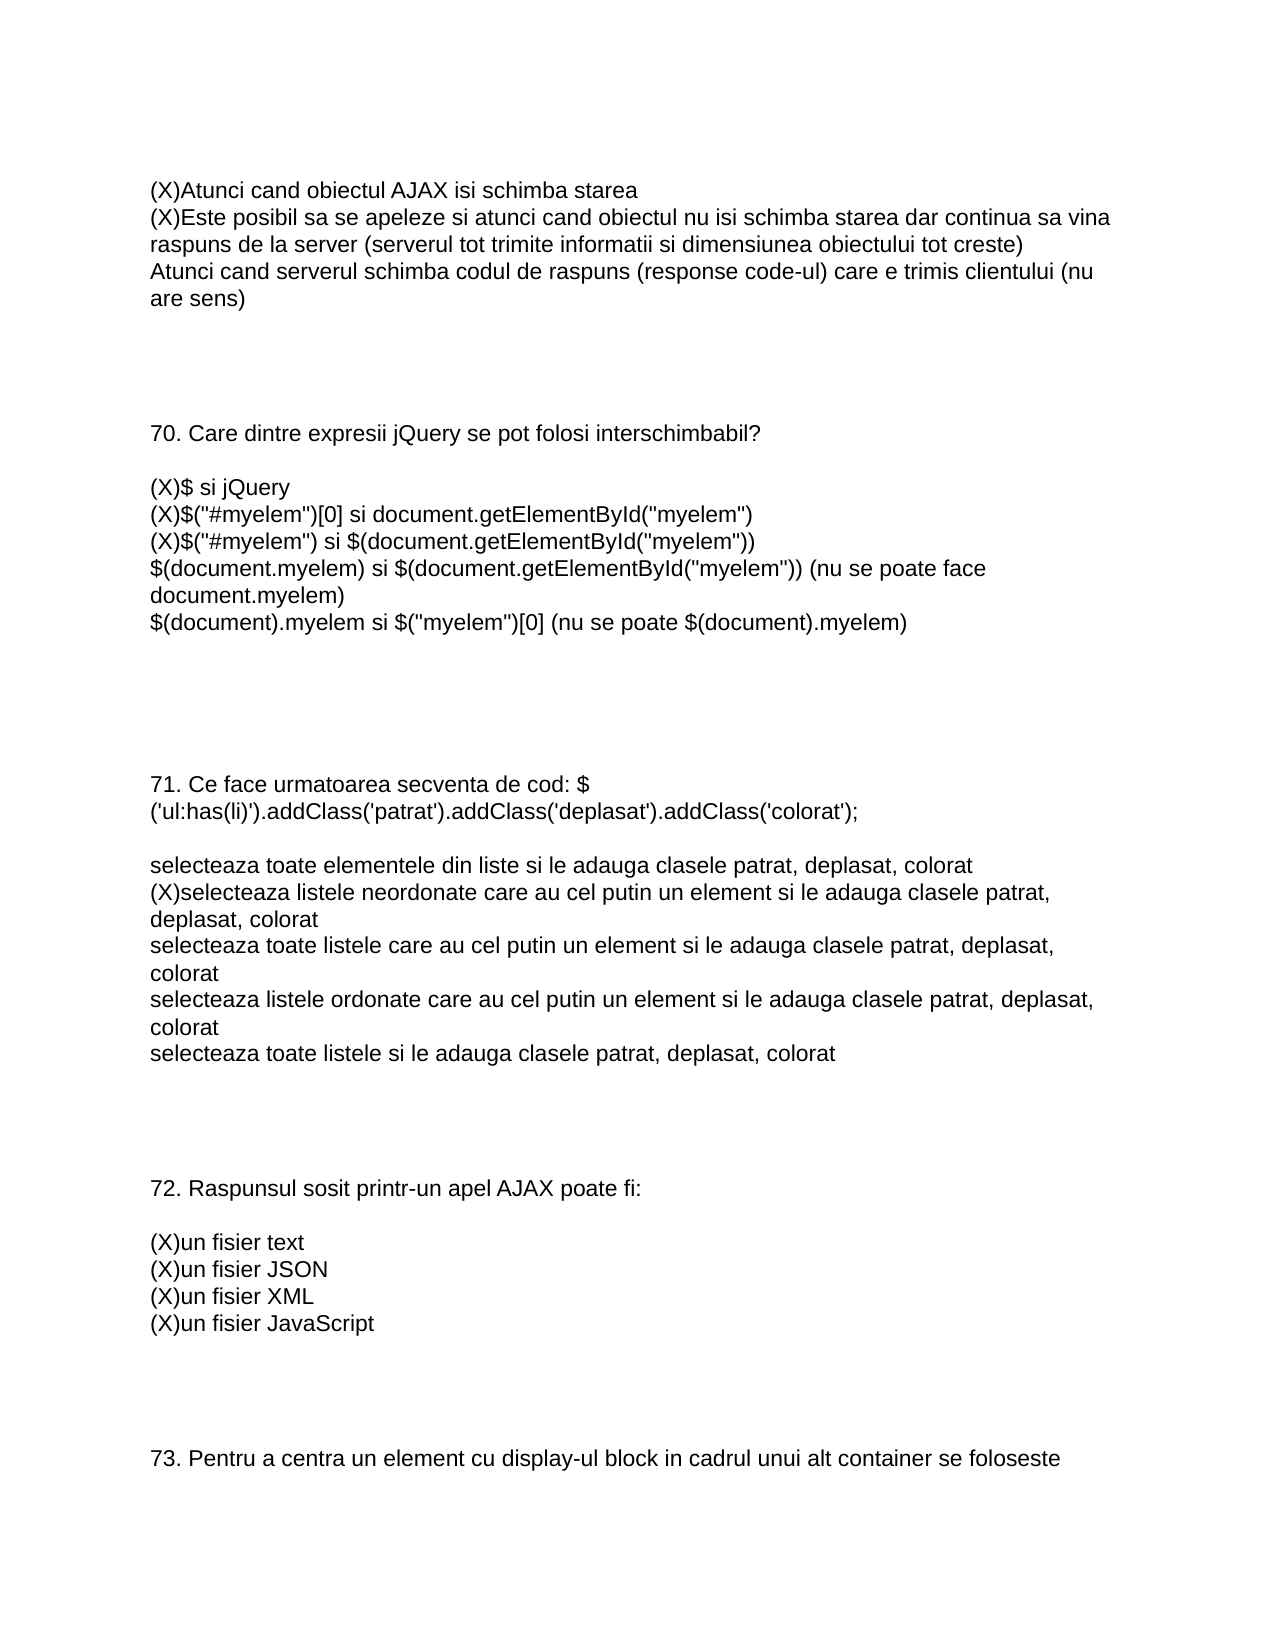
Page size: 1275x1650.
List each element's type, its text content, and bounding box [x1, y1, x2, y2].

text $(document.myelem) si $(document.getElementById("myelem")) (nu se poate face document.myelem) [150, 555, 1125, 609]
text (X)Atunci cand obiectul AJAX isi schimba starea [150, 177, 1125, 204]
text selecteaza toate listele care au cel putin un element si le adauga clasele patrat, deplasat, colorat [150, 932, 1125, 986]
text (X)un fisier JSON [150, 1256, 1125, 1283]
text (X)Este posibil sa se apeleze si atunci cand obiectul nu isi schimba starea dar continua sa vina raspuns de la server (serverul tot trimite informatii si dimensiunea obiectului tot creste) [150, 204, 1125, 258]
text (X)$("#myelem") si $(document.getElementById("myelem")) [150, 528, 1125, 555]
text selecteaza toate listele si le adauga clasele patrat, deplasat, colorat [150, 1040, 1125, 1067]
text (X)un fisier JavaScript [150, 1310, 1125, 1337]
text 73. Pentru a centra un element cu display-ul block in cadrul unui alt container se foloseste [150, 1445, 1125, 1472]
text 70. Care dintre expresii jQuery se pot folosi interschimbabil? [150, 420, 1125, 447]
text 71. Ce face urmatoarea secventa de cod: $('ul:has(li)').addClass('patrat').addClass('deplasat').addClass('colorat'); [150, 771, 1125, 824]
text $(document).myelem si $("myelem")[0] (nu se poate $(document).myelem) [150, 609, 1125, 636]
text selecteaza toate elementele din liste si le adauga clasele patrat, deplasat, colorat [150, 851, 1125, 878]
text Atunci cand serverul schimba codul de raspuns (response code-ul) care e trimis clientului (nu are sens) [150, 258, 1125, 312]
text (X)un fisier text [150, 1229, 1125, 1256]
text (X)$("#myelem")[0] si document.getElementById("myelem") [150, 501, 1125, 528]
text (X)un fisier XML [150, 1283, 1125, 1310]
text (X)$ si jQuery [150, 474, 1125, 501]
text selecteaza listele ordonate care au cel putin un element si le adauga clasele patrat, deplasat, colorat [150, 986, 1125, 1040]
text 72. Raspunsul sosit printr-un apel AJAX poate fi: [150, 1175, 1125, 1202]
text (X)selecteaza listele neordonate care au cel putin un element si le adauga clasele patrat, deplasat, colorat [150, 878, 1125, 932]
